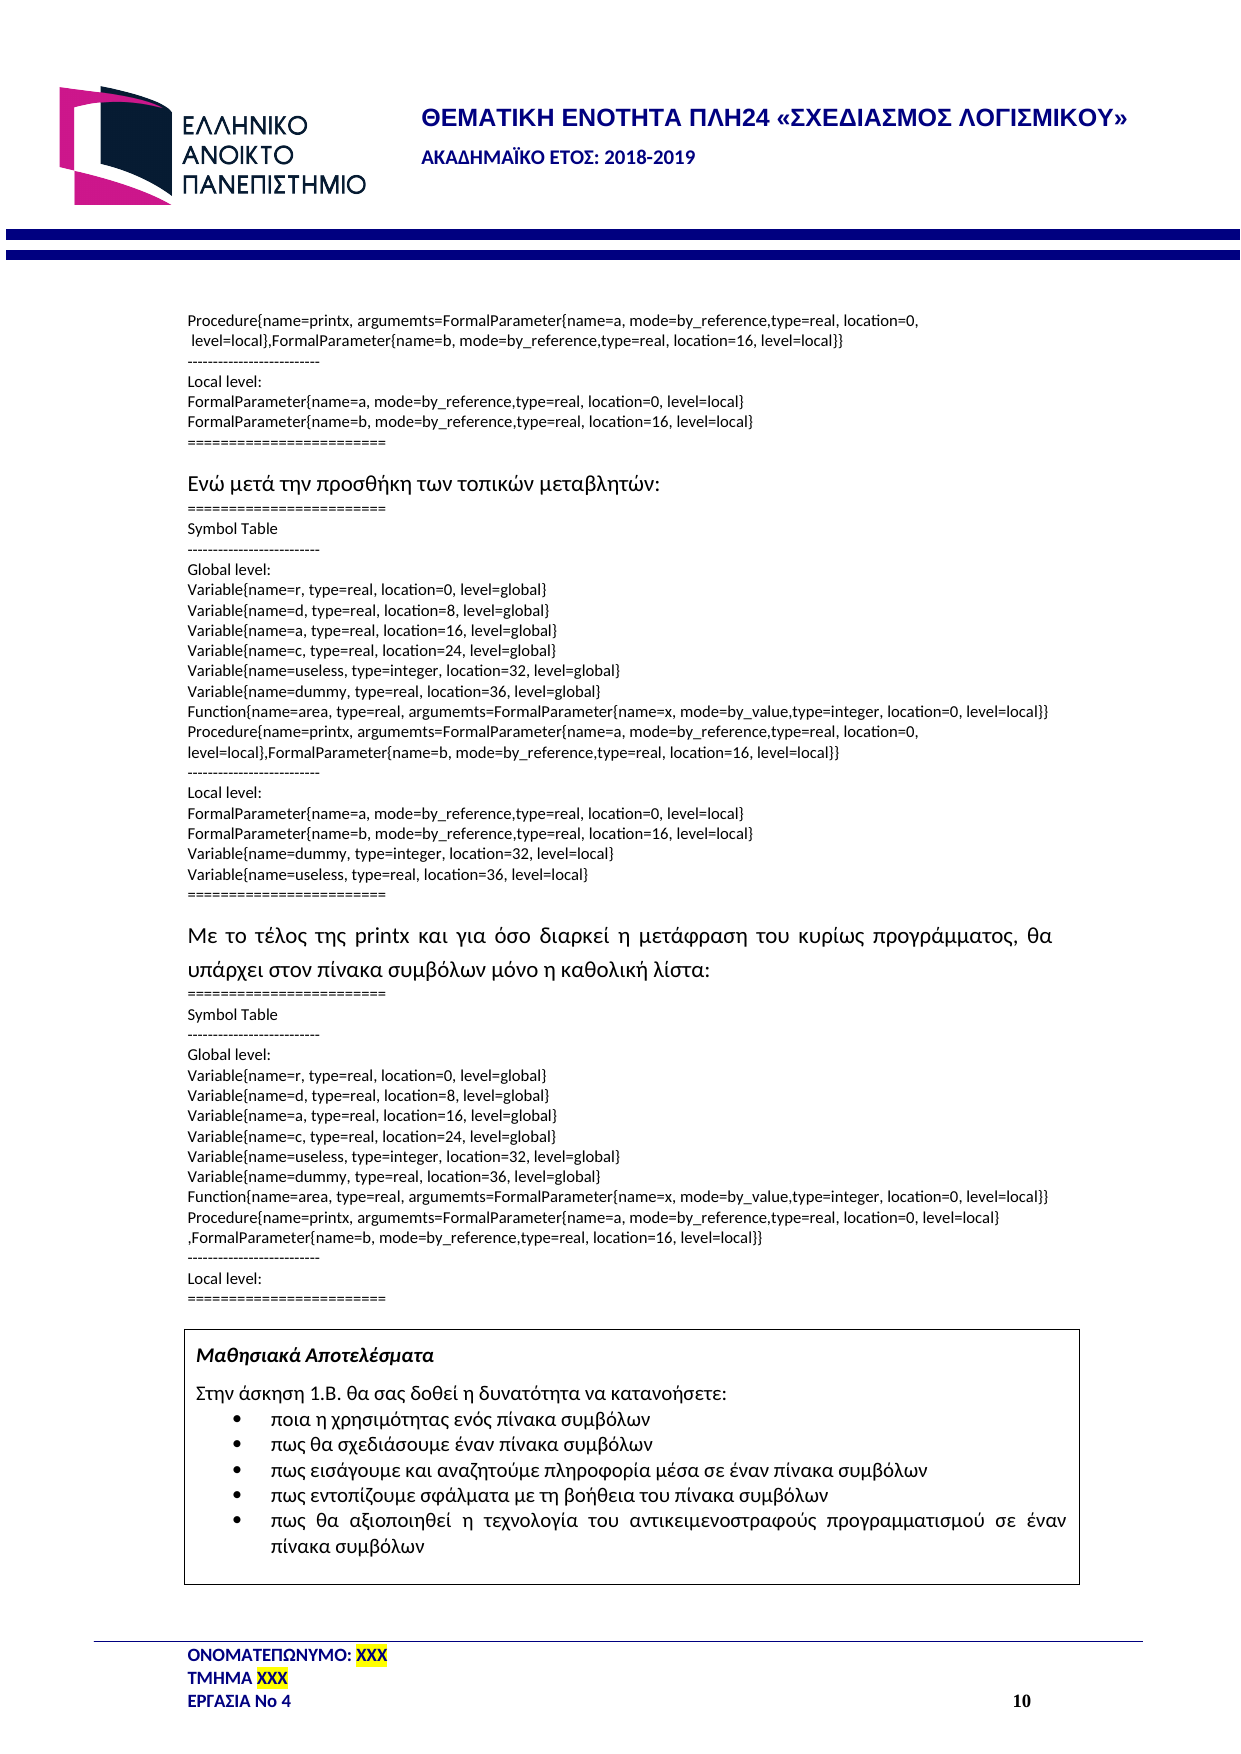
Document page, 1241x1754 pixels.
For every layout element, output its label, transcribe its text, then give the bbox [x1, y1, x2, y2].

text Local level: [187, 371, 1053, 391]
text FormalParameter{name=b, mode=by_reference,type=real, location=16, level=local} [187, 823, 1053, 843]
text ======================== [187, 1288, 1053, 1309]
text Variable{name=useless, type=integer, location=32, level=global} [187, 661, 1053, 681]
text ======================== [187, 984, 1053, 1004]
text -------------------------- [187, 1248, 1053, 1268]
text ======================== [187, 498, 1053, 518]
text Variable{name=a, type=real, location=16, level=global} [187, 620, 1053, 640]
text Symbol Table [187, 1004, 1053, 1024]
text -------------------------- [187, 1024, 1053, 1044]
text Function{name=area, type=real, argumemts=FormalParameter{name=x, mode=by_value,type=integer, location=0, level=local}} [187, 701, 1053, 722]
text Procedure{name=printx, argumemts=FormalParameter{name=a, mode=by_reference,type=real, location=0, [187, 310, 1053, 331]
text FormalParameter{name=a, mode=by_reference,type=real, location=0, level=local} [187, 391, 1053, 412]
text Ενώ μετά την προσθήκη των τοπικών μεταβλητών: [187, 465, 1053, 498]
text Global level: [187, 1044, 1053, 1065]
text Variable{name=useless, type=real, location=36, level=local} [187, 864, 1053, 884]
text Local level: [187, 783, 1053, 803]
table_header Μαθησιακά Αποτελέσματα Στην άσκηση 1.Β. θα σας δοθεί η δυνατότητα να κατανοήσετε: ποια η χρησιμότητας ενός πίνακα συμβόλων πως θα σχεδιάσουμε έναν πίνακα συμβόλων πως εισάγουμε και αναζητούμε πληροφορία μέσα σε έναν πίνακα συμβόλων πως εντοπίζουμε σφάλματα με τη βοήθεια του πίνακα συμβόλων πως θα αξιοποιηθεί η τεχνολογία του αντικειμενοστραφούς προγραμματισμού σε έναν πίνακα συμβόλων [185, 1330, 1079, 1584]
text Variable{name=r, type=real, location=0, level=global} [187, 579, 1053, 600]
text Variable{name=c, type=real, location=24, level=global} [187, 640, 1053, 661]
text Variable{name=dummy, type=real, location=36, level=global} [187, 1166, 1053, 1187]
text -------------------------- [187, 351, 1053, 371]
text Symbol Table [187, 518, 1053, 539]
text FormalParameter{name=b, mode=by_reference,type=real, location=16, level=local} [187, 412, 1053, 432]
text level=local},FormalParameter{name=b, mode=by_reference,type=real, location=16, level=local}} [187, 331, 1053, 351]
text FormalParameter{name=a, mode=by_reference,type=real, location=0, level=local} [187, 803, 1053, 823]
text Variable{name=c, type=real, location=24, level=global} [187, 1126, 1053, 1146]
text Global level: [187, 559, 1053, 579]
text ======================== [187, 432, 1053, 452]
text Variable{name=dummy, type=integer, location=32, level=local} [187, 843, 1053, 864]
text Function{name=area, type=real, argumemts=FormalParameter{name=x, mode=by_value,type=integer, location=0, level=local}} [187, 1187, 1053, 1207]
text Local level: [187, 1268, 1053, 1288]
text Με το τέλος της printx και για όσο διαρκεί η μετάφραση του κυρίως προγράμματος, θα υπάρχει στον πίνακα συμβόλων μόνο η καθολική λίστα: [187, 917, 1053, 984]
text Procedure{name=printx, argumemts=FormalParameter{name=a, mode=by_reference,type=real, location=0, level=local} [187, 1207, 1053, 1227]
text Variable{name=a, type=real, location=16, level=global} [187, 1106, 1053, 1126]
text ======================== [187, 884, 1053, 904]
text Variable{name=d, type=real, location=8, level=global} [187, 600, 1053, 620]
text -------------------------- [187, 762, 1053, 783]
text -------------------------- [187, 539, 1053, 559]
text Procedure{name=printx, argumemts=FormalParameter{name=a, mode=by_reference,type=real, location=0, [187, 722, 1053, 742]
text Variable{name=useless, type=integer, location=32, level=global} [187, 1146, 1053, 1166]
text Variable{name=r, type=real, location=0, level=global} [187, 1065, 1053, 1085]
picture [59, 86, 366, 205]
text level=local},FormalParameter{name=b, mode=by_reference,type=real, location=16, level=local}} [187, 742, 1053, 762]
text Variable{name=d, type=real, location=8, level=global} [187, 1085, 1053, 1106]
text ,FormalParameter{name=b, mode=by_reference,type=real, location=16, level=local}} [187, 1227, 1053, 1248]
text Variable{name=dummy, type=real, location=36, level=global} [187, 681, 1053, 701]
